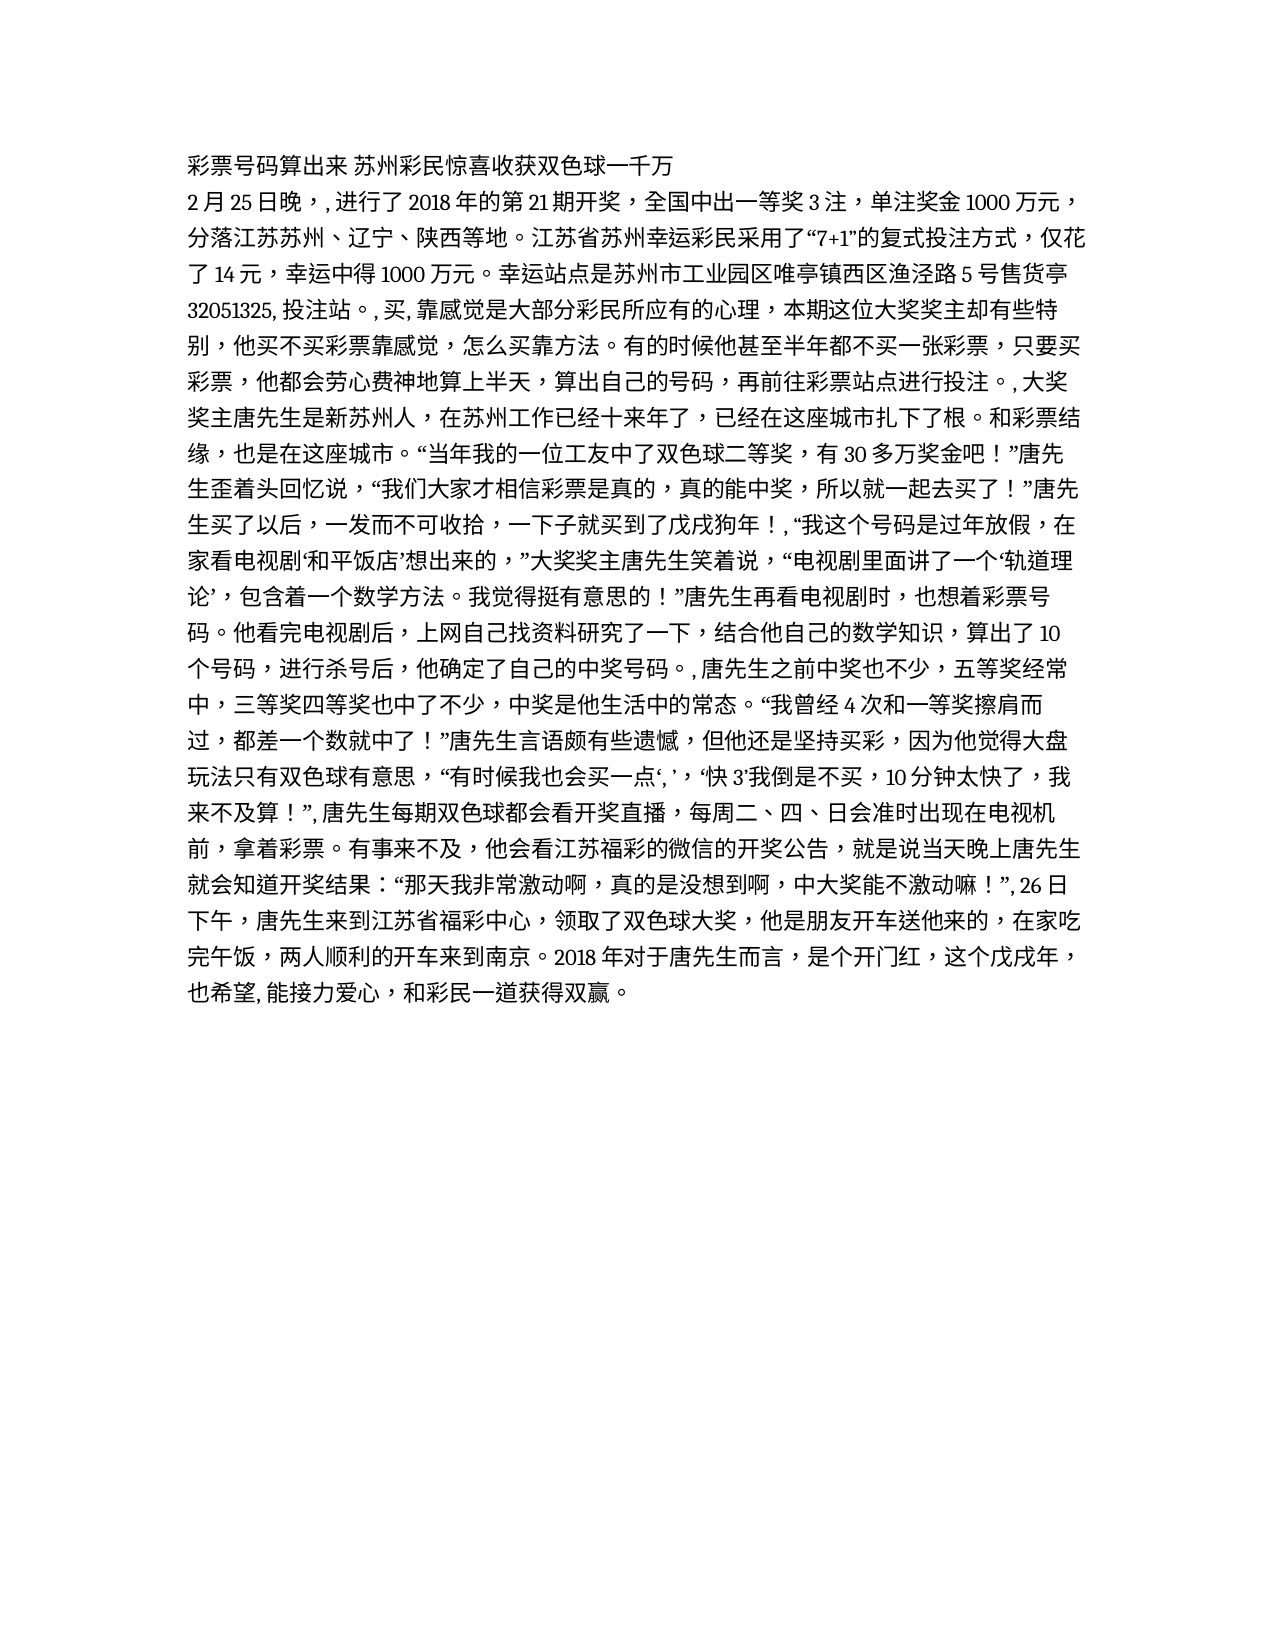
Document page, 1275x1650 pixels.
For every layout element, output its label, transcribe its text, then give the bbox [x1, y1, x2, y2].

text 彩票号码算出来 苏州彩民惊喜收获双色球一千万 2月25日晚，, 进行了2018年的第21期开奖，全国中出一等奖3注，单注奖金1000万元，分落江苏苏州、辽宁、陕西等地。江苏省苏州幸运彩民采用了“7+1”的复式投注方式，仅花了14元，幸运中得1000万元。幸运站点是苏州市工业园区唯亭镇西区渔泾路5号售货亭32051325, 投注站。, 买, 靠感觉是大部分彩民所应有的心理，本期这位大奖奖主却有些特别，他买不买彩票靠感觉，怎么买靠方法。有的时候他甚至半年都不买一张彩票，只要买彩票，他都会劳心费神地算上半天，算出自己的号码，再前往彩票站点进行投注。, 大奖奖主唐先生是新苏州人，在苏州工作已经十来年了，已经在这座城市扎下了根。和彩票结缘，也是在这座城市。“当年我的一位工友中了双色球二等奖，有30多万奖金吧！”唐先生歪着头回忆说，“我们大家才相信彩票是真的，真的能中奖，所以就一起去买了！”唐先生买了以后，一发而不可收拾，一下子就买到了戊戌狗年！, “我这个号码是过年放假，在家看电视剧‘和平饭店’想出来的，”大奖奖主唐先生笑着说，“电视剧里面讲了一个‘轨道理论’，包含着一个数学方法。我觉得挺有意思的！”唐先生再看电视剧时，也想着彩票号码。他看完电视剧后，上网自己找资料研究了一下，结合他自己的数学知识，算出了10个号码，进行杀号后，他确定了自己的中奖号码。, 唐先生之前中奖也不少，五等奖经常中，三等奖四等奖也中了不少，中奖是他生活中的常态。“我曾经4次和一等奖擦肩而过，都差一个数就中了！”唐先生言语颇有些遗憾，但他还是坚持买彩，因为他觉得大盘玩法只有双色球有意思，“有时候我也会买一点‘, ’，‘快3’我倒是不买，10分钟太快了，我来不及算！”, 唐先生每期双色球都会看开奖直播，每周二、四、日会准时出现在电视机前，拿着彩票。有事来不及，他会看江苏福彩的微信的开奖公告，就是说当天晚上唐先生就会知道开奖结果：“那天我非常激动啊，真的是没想到啊，中大奖能不激动嘛！”, 26日下午，唐先生来到江苏省福彩中心，领取了双色球大奖，他是朋友开车送他来的，在家吃完午饭，两人顺利的开车来到南京。2018年对于唐先生而言，是个开门红，这个戊戌年，也希望, 能接力爱心，和彩民一道获得双赢。 [187, 150, 1087, 1008]
